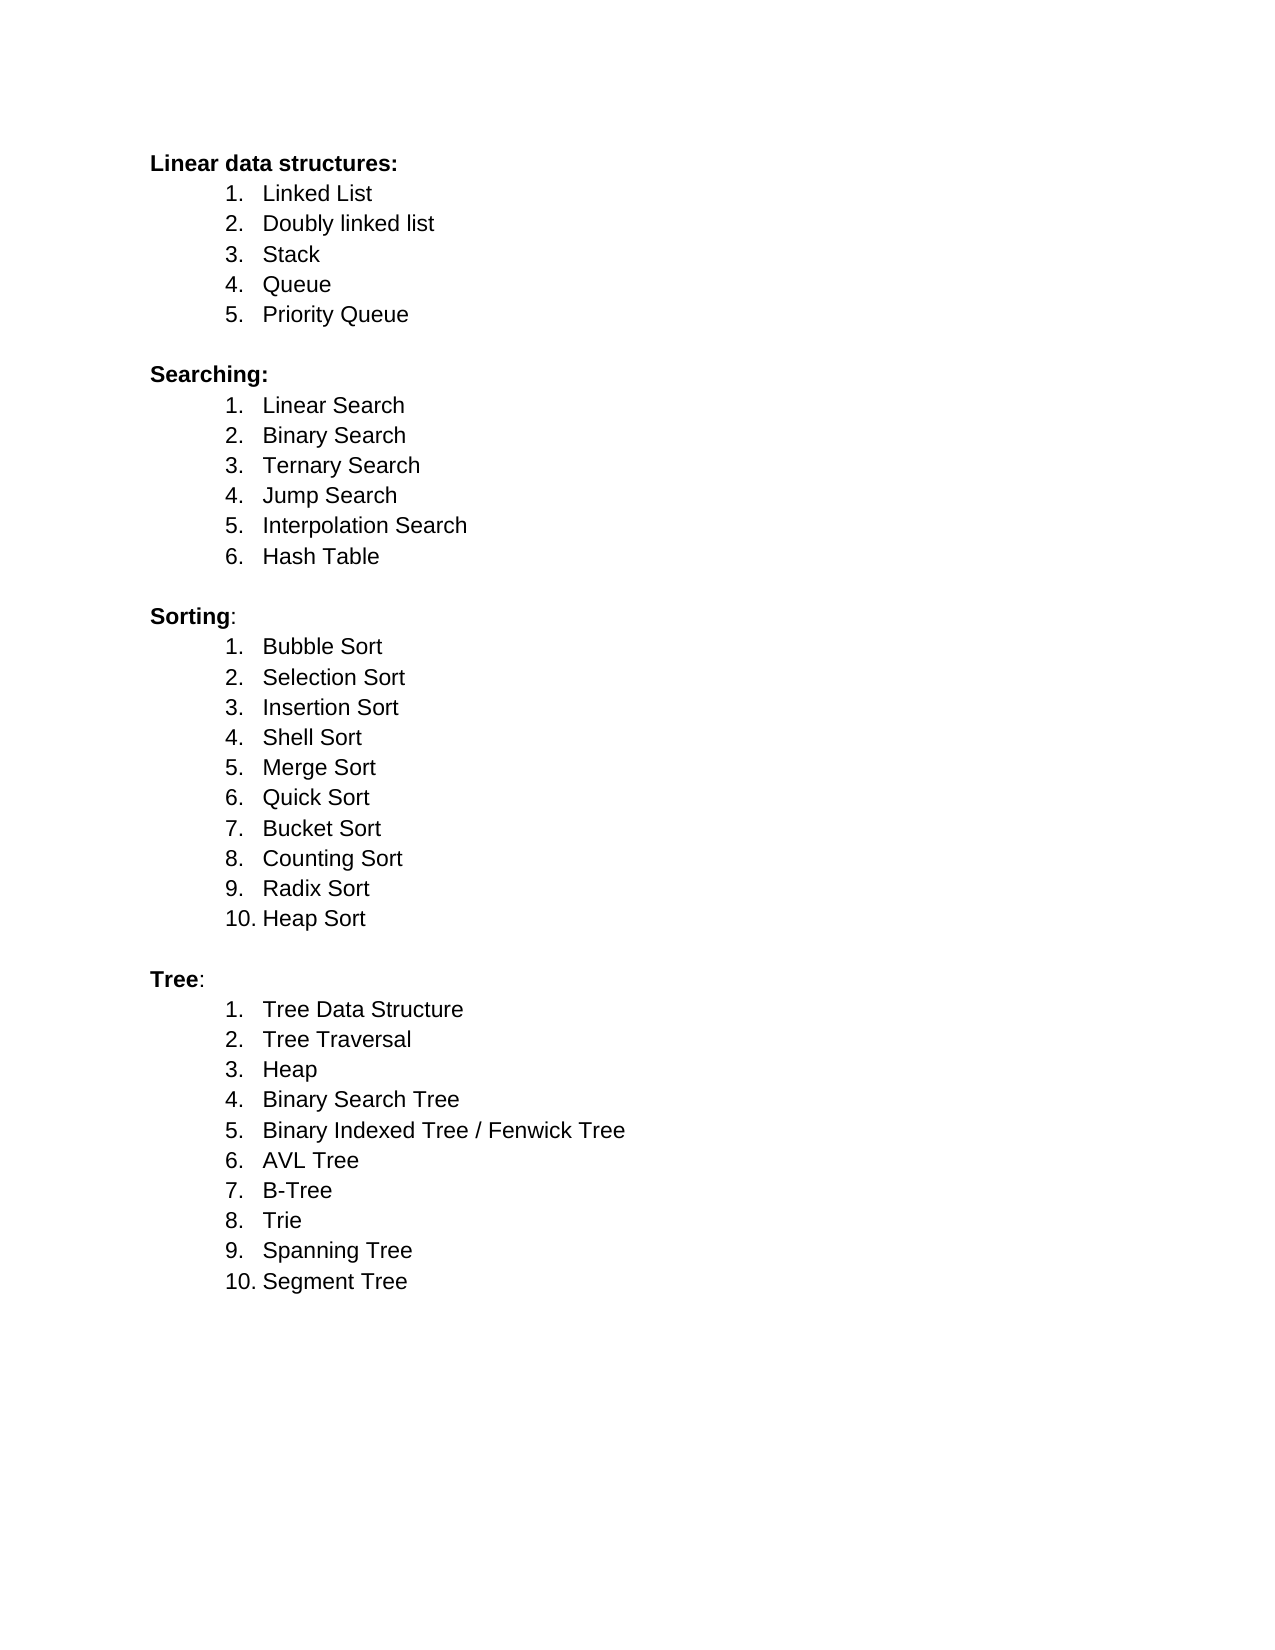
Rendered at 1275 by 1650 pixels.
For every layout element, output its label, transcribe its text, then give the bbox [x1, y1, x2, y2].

list Quick Sort [225, 784, 1125, 811]
list Tree Data Structure [225, 996, 1125, 1022]
list Selection Sort [225, 663, 1125, 690]
list Binary Search [225, 422, 1125, 448]
list Merge Sort [225, 754, 1125, 781]
list B-Tree [225, 1177, 1125, 1203]
text Linear data structures: [150, 150, 1125, 176]
list Stack [225, 241, 1125, 267]
list Spanning Tree [225, 1237, 1125, 1264]
text Tree: [150, 966, 1125, 992]
list Linked List [225, 180, 1125, 207]
list Counting Sort [225, 845, 1125, 871]
list Doubly linked list [225, 210, 1125, 237]
text Sorting: [150, 603, 1125, 629]
text Searching: [150, 361, 1125, 388]
list Bubble Sort [225, 633, 1125, 660]
list Bucket Sort [225, 814, 1125, 841]
list Binary Indexed Tree / Fenwick Tree [225, 1117, 1125, 1143]
list Shell Sort [225, 724, 1125, 750]
list Jump Search [225, 482, 1125, 509]
list Priority Queue [225, 301, 1125, 327]
list Insertion Sort [225, 694, 1125, 720]
list Hash Table [225, 543, 1125, 569]
list Heap [225, 1056, 1125, 1083]
list Tree Traversal [225, 1026, 1125, 1052]
list Linear Search [225, 392, 1125, 418]
list Segment Tree [225, 1268, 1125, 1294]
list Interpolation Search [225, 512, 1125, 539]
list AVL Tree [225, 1147, 1125, 1173]
list Heap Sort [225, 905, 1125, 932]
list Trie [225, 1207, 1125, 1234]
list Radix Sort [225, 875, 1125, 901]
list Binary Search Tree [225, 1086, 1125, 1113]
list Queue [225, 271, 1125, 297]
list Ternary Search [225, 452, 1125, 478]
